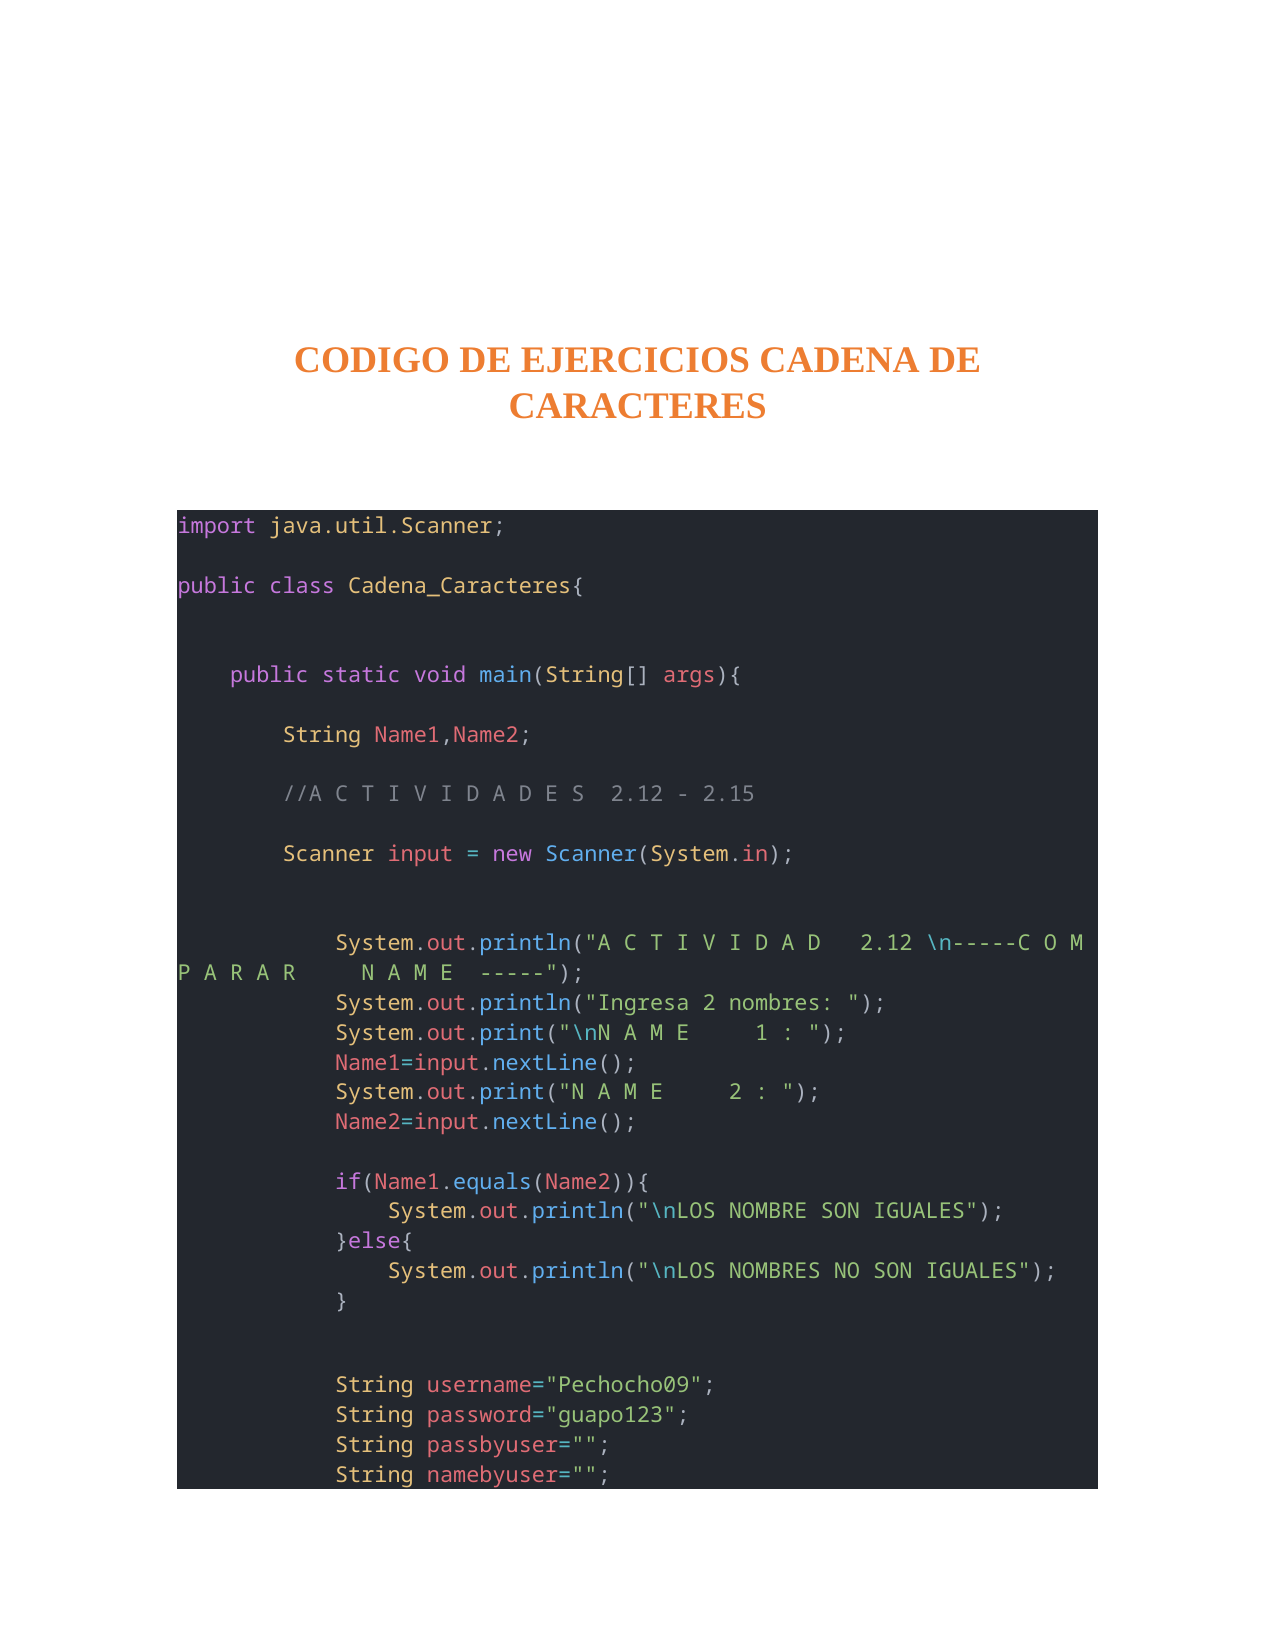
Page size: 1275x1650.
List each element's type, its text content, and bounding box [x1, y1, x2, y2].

text String namebyuser=""; [177, 1459, 1098, 1489]
text System.out.println("Ingresa 2 nombres: "); [177, 987, 1098, 1017]
text public class Cadena_Caracteres{ [177, 570, 1098, 600]
text Name1=input.nextLine(); [177, 1047, 1098, 1076]
text Name2=input.nextLine(); [177, 1106, 1098, 1136]
text System.out.println("\nLOS NOMBRES NO SON IGUALES"); [177, 1255, 1098, 1285]
text public static void main(String[] args){ [177, 659, 1098, 689]
text String Name1,Name2; [177, 719, 1098, 749]
text System.out.print("N A M E 2 : "); [177, 1076, 1098, 1106]
text System.out.println("\nLOS NOMBRE SON IGUALES"); [177, 1196, 1098, 1225]
text if(Name1.equals(Name2)){ [177, 1166, 1098, 1196]
text System.out.println("A C T I V I D A D 2.12 \n-----C O M P A R A R N A M E -----"); [177, 927, 1098, 987]
text import java.util.Scanner; [177, 510, 1098, 540]
text }else{ [177, 1225, 1098, 1255]
text CODIGO DE EJERCICIOS CADENA DE CARACTERES [177, 337, 1098, 427]
text //A C T I V I D A D E S 2.12 - 2.15 [177, 778, 1098, 808]
text } [177, 1285, 1098, 1315]
text String password="guapo123"; [177, 1399, 1098, 1429]
text Scanner input = new Scanner(System.in); [177, 838, 1098, 868]
text String username="Pechocho09"; [177, 1369, 1098, 1399]
text String passbyuser=""; [177, 1429, 1098, 1459]
text System.out.print("\nN A M E 1 : "); [177, 1017, 1098, 1047]
